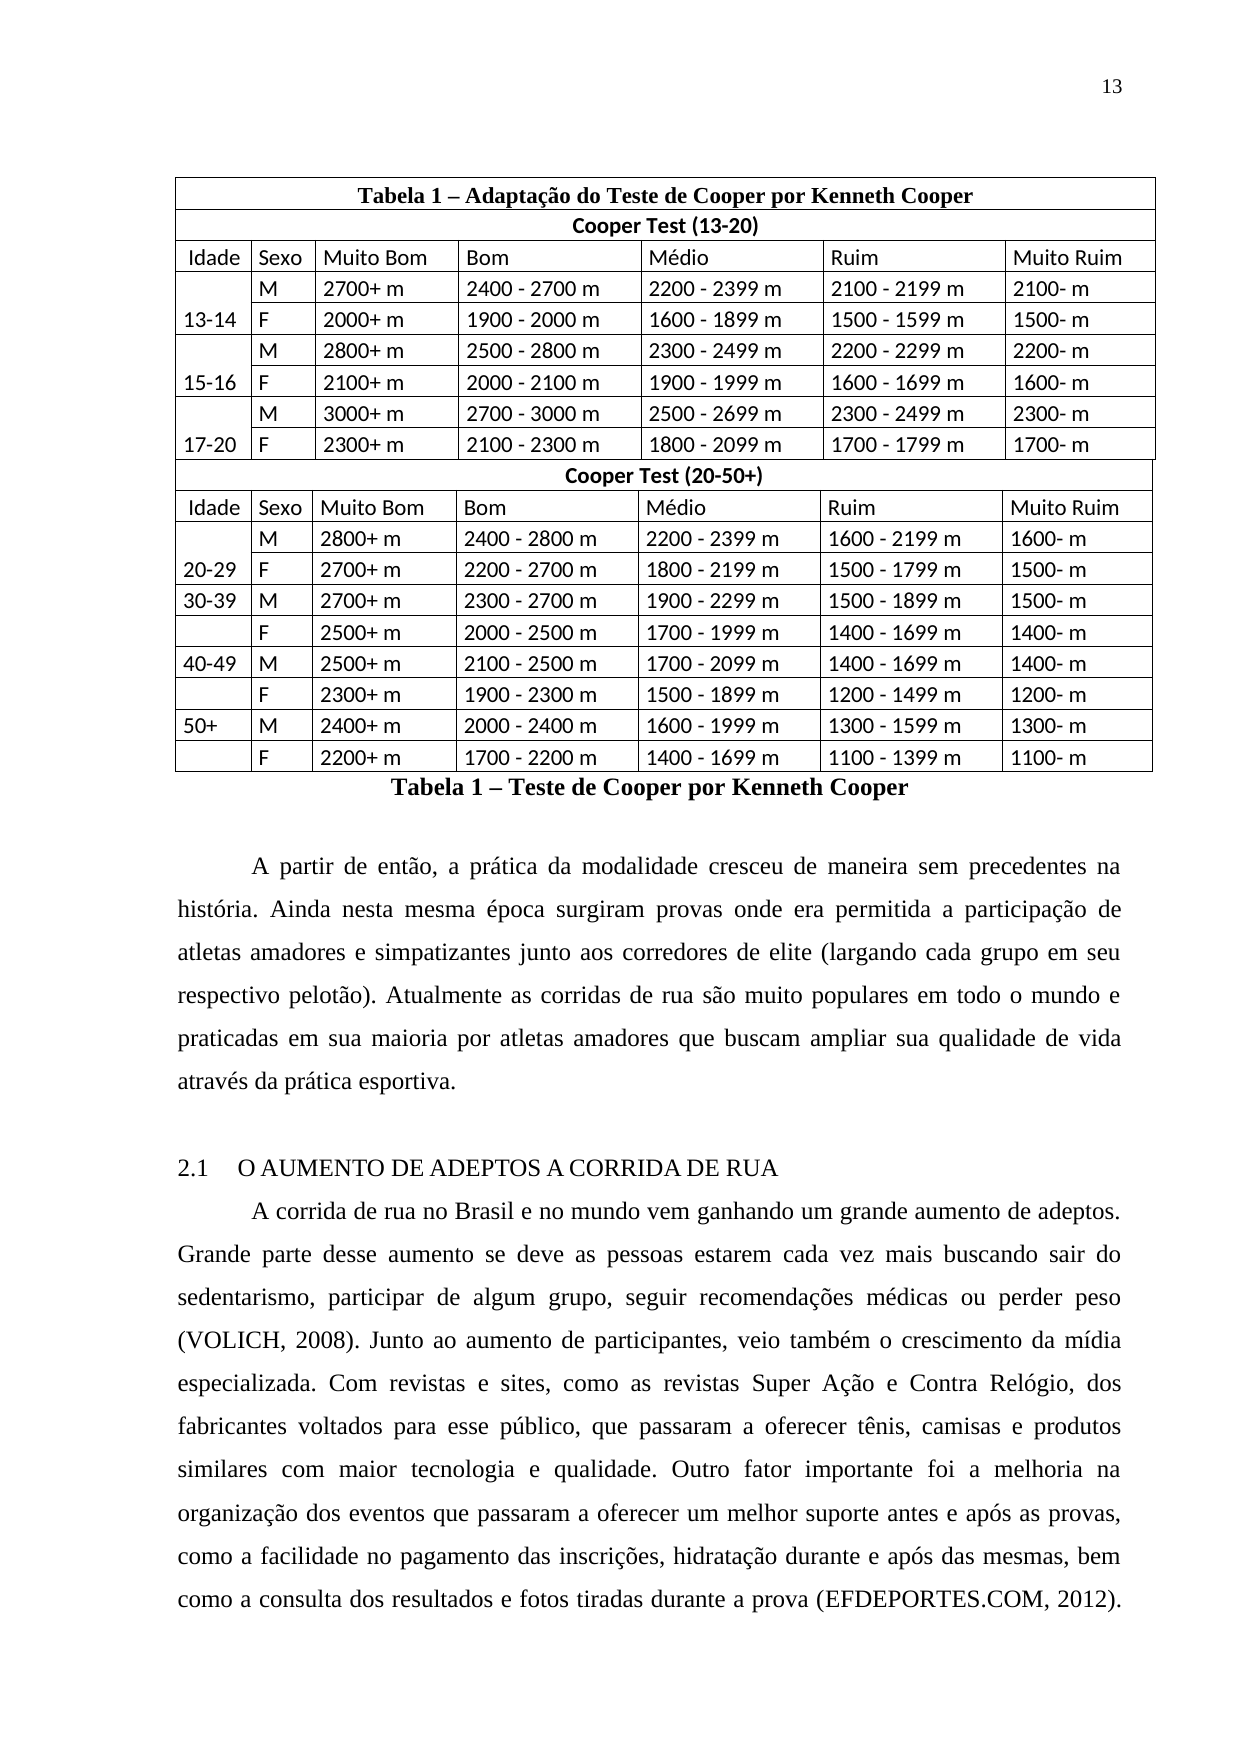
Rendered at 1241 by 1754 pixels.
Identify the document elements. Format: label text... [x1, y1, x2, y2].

table_cell 1200 - 1499 m [821, 678, 1002, 708]
table_cell Muito Ruim [1003, 491, 1152, 521]
table_cell 2300- m [1006, 397, 1155, 427]
table_cell Ruim [824, 241, 1005, 271]
table_cell 2400 - 2700 m [459, 272, 641, 302]
table_cell 1600 - 1699 m [824, 366, 1005, 396]
table_cell 50+ [176, 710, 251, 740]
table_cell 2500+ m [313, 616, 456, 646]
table_cell 1500 - 1899 m [639, 678, 820, 708]
table_cell 13-14 [176, 272, 251, 333]
table_cell 1700 - 2200 m [457, 741, 638, 771]
text A partir de então, a prática da modalidade cresceu de maneira sem precedentes na história. Ainda nesta mesma época surgiram provas onde era permitida a participação de atletas amadores e simpatizantes junto aos corredores de elite (largando cada grupo em seu respectivo pelotão). Atualmente as corridas de rua são muito populares em todo o mundo e praticadas em sua maioria por atletas amadores que buscam ampliar sua qualidade de vida através da prática esportiva. [177, 851, 1122, 1095]
table_cell 2700 - 3000 m [459, 397, 641, 427]
table_cell F [252, 303, 315, 333]
table_cell 2700+ m [313, 585, 456, 615]
table_cell 1900 - 2300 m [457, 678, 638, 708]
table_cell 2700+ m [313, 553, 456, 583]
table_cell Cooper Test (13-20) [176, 210, 1155, 240]
table_cell 1600- m [1003, 522, 1152, 552]
table_cell 2500 - 2699 m [642, 397, 823, 427]
table_cell Sexo [252, 491, 312, 521]
table_cell M [252, 397, 315, 427]
table_cell 1700- m [1006, 428, 1155, 458]
table_cell 1700 - 2099 m [639, 647, 820, 677]
table_cell 2000 - 2500 m [457, 616, 638, 646]
table_cell 1900 - 1999 m [642, 366, 823, 396]
table_cell 1600 - 2199 m [821, 522, 1002, 552]
table_cell Sexo [252, 241, 315, 271]
table_cell 1700 - 1999 m [639, 616, 820, 646]
table_cell M [252, 335, 315, 365]
table_cell Médio [642, 241, 823, 271]
table_cell 1900 - 2000 m [459, 303, 641, 333]
table_cell 1900 - 2299 m [639, 585, 820, 615]
table_cell 2200 - 2399 m [642, 272, 823, 302]
table_cell 2100 - 2300 m [459, 428, 641, 458]
table_cell M [252, 522, 312, 552]
table_cell 2500 - 2800 m [459, 335, 641, 365]
table_cell 1600- m [1006, 366, 1155, 396]
table_cell 15-16 [176, 335, 251, 396]
table_cell 1400 - 1699 m [821, 616, 1002, 646]
table_cell 1800 - 2099 m [642, 428, 823, 458]
table_cell 17-20 [176, 397, 251, 458]
table_cell M [252, 647, 312, 677]
table_cell 1400- m [1003, 616, 1152, 646]
table_cell 1500- m [1006, 303, 1155, 333]
table_cell 1200- m [1003, 678, 1152, 708]
table_cell 2100 - 2199 m [824, 272, 1005, 302]
table_cell 2000+ m [316, 303, 458, 333]
table_cell 2800+ m [316, 335, 458, 365]
table_cell 2400+ m [313, 710, 456, 740]
table_cell F [252, 553, 312, 583]
table_cell 2800+ m [313, 522, 456, 552]
table_cell M [252, 585, 312, 615]
table_cell 2300+ m [313, 678, 456, 708]
table_cell [176, 678, 251, 708]
table_cell 1300 - 1599 m [821, 710, 1002, 740]
table_cell 20-29 [176, 522, 251, 583]
table_cell 2700+ m [316, 272, 458, 302]
table_cell 2200 - 2299 m [824, 335, 1005, 365]
table_cell F [252, 678, 312, 708]
table_cell 1600 - 1899 m [642, 303, 823, 333]
table_cell 2100 - 2500 m [457, 647, 638, 677]
table_cell 2200 - 2399 m [639, 522, 820, 552]
table_cell 1700 - 1799 m [824, 428, 1005, 458]
table_cell 1800 - 2199 m [639, 553, 820, 583]
table_cell F [252, 616, 312, 646]
table_cell 2000 - 2100 m [459, 366, 641, 396]
table_cell 1500 - 1899 m [821, 585, 1002, 615]
table_cell Bom [457, 491, 638, 521]
table_cell 1100 - 1399 m [821, 741, 1002, 771]
table_cell 2300 - 2499 m [824, 397, 1005, 427]
table_cell Cooper Test (20-50+) [176, 460, 1152, 490]
table_cell 2400 - 2800 m [457, 522, 638, 552]
table_cell 2300 - 2499 m [642, 335, 823, 365]
table_cell 2100+ m [316, 366, 458, 396]
table_cell F [252, 428, 315, 458]
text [177, 1196, 1122, 1613]
table_cell 2200+ m [313, 741, 456, 771]
table_cell Bom [459, 241, 641, 271]
table_cell Muito Bom [313, 491, 456, 521]
table_cell 1400- m [1003, 647, 1152, 677]
table_cell F [252, 366, 315, 396]
table_cell 2000 - 2400 m [457, 710, 638, 740]
table_cell 1500- m [1003, 585, 1152, 615]
table_cell M [252, 272, 315, 302]
table_cell Idade [176, 491, 251, 521]
table_cell [176, 741, 251, 771]
table_cell Muito Ruim [1006, 241, 1155, 271]
table_header Tabela 1 – Adaptação do Teste de Cooper por Kenneth Cooper [176, 178, 1155, 208]
table_cell 1500 - 1799 m [821, 553, 1002, 583]
table_cell 1400 - 1699 m [821, 647, 1002, 677]
table_cell 2300+ m [316, 428, 458, 458]
table_cell Médio [639, 491, 820, 521]
table_cell 40-49 [176, 647, 251, 677]
table_cell Ruim [821, 491, 1002, 521]
table_cell 1300- m [1003, 710, 1152, 740]
table_cell 1500 - 1599 m [824, 303, 1005, 333]
table_cell F [252, 741, 312, 771]
table_cell 2300 - 2700 m [457, 585, 638, 615]
table_cell 1100- m [1003, 741, 1152, 771]
table_cell [176, 616, 251, 646]
table_cell Muito Bom [316, 241, 458, 271]
table_cell 1600 - 1999 m [639, 710, 820, 740]
table_cell 2100- m [1006, 272, 1155, 302]
table_cell 1400 - 1699 m [639, 741, 820, 771]
table_cell 2500+ m [313, 647, 456, 677]
table_cell Idade [176, 241, 251, 271]
text Tabela 1 – Teste de Cooper por Kenneth Cooper [177, 772, 1122, 801]
table_cell 1500- m [1003, 553, 1152, 583]
table_cell 2200 - 2700 m [457, 553, 638, 583]
table_cell M [252, 710, 312, 740]
table_cell 30-39 [176, 585, 251, 615]
table_cell 3000+ m [316, 397, 458, 427]
table_cell 2200- m [1006, 335, 1155, 365]
subtitle O aumento de adeptos a corrida de rua [177, 1153, 1122, 1181]
